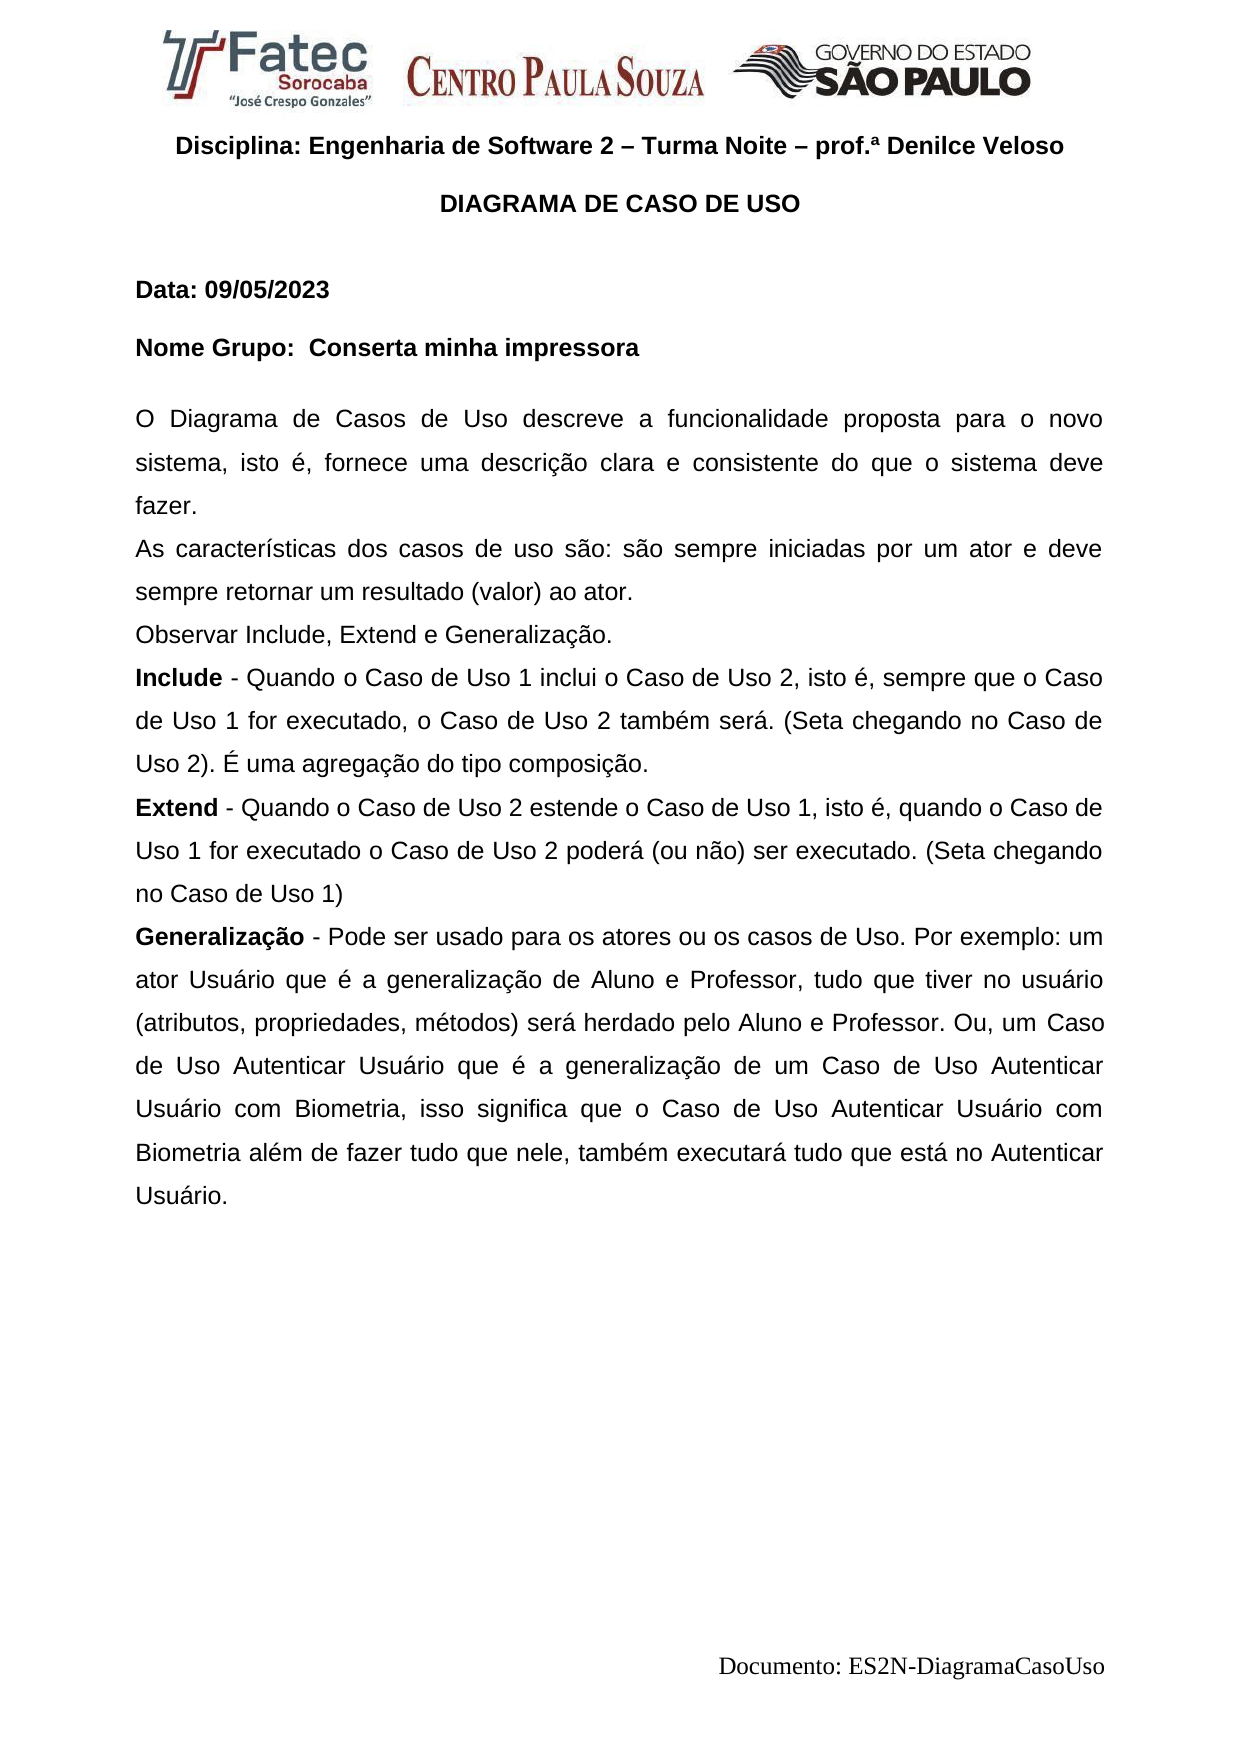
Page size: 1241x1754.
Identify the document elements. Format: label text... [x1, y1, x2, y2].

text Generalização - Pode ser usado para os atores ou os casos de Uso. Por exemplo: um ator Usuário que é a generalização de Aluno e Professor, tudo que tiver no usuário (atributos, propriedades, métodos) será herdado pelo Aluno e Professor. Ou, um Caso de Uso Autenticar Usuário que é a generalização de um Caso de Uso Autenticar Usuário com Biometria, isso significa que o Caso de Uso Autenticar Usuário com Biometria além de fazer tudo que nele, também executará tudo que está no Autenticar Usuário. [135, 922, 1105, 1209]
text Extend - Quando o Caso de Uso 2 estende o Caso de Uso 1, isto é, quando o Caso de Uso 1 for executado o Caso de Uso 2 poderá (ou não) ser executado. (Seta chegando no Caso de Uso 1) [135, 793, 1105, 908]
text Observar Include, Extend e Generalização. [135, 620, 1105, 649]
text Nome Grupo: Conserta minha impressora [135, 333, 1105, 361]
text Disciplina: Engenharia de Software 2 – Turma Noite – prof.ª Denilce Veloso [135, 131, 1105, 160]
text DIAGRAMA DE CASO DE USO [135, 189, 1105, 218]
text As características dos casos de uso são: são sempre iniciadas por um ator e deve sempre retornar um resultado (valor) ao ator. [135, 534, 1105, 606]
text Include - Quando o Caso de Uso 1 inclui o Caso de Uso 2, isto é, sempre que o Caso de Uso 1 for executado, o Caso de Uso 2 também será. (Seta chegando no Caso de Uso 2). É uma agregação do tipo composição. [135, 663, 1105, 778]
text Data: 09/05/2023 [135, 275, 1105, 304]
picture [146, 15, 1033, 125]
text O Diagrama de Casos de Uso descreve a funcionalidade proposta para o novo sistema, isto é, fornece uma descrição clara e consistente do que o sistema deve fazer. [135, 404, 1105, 519]
